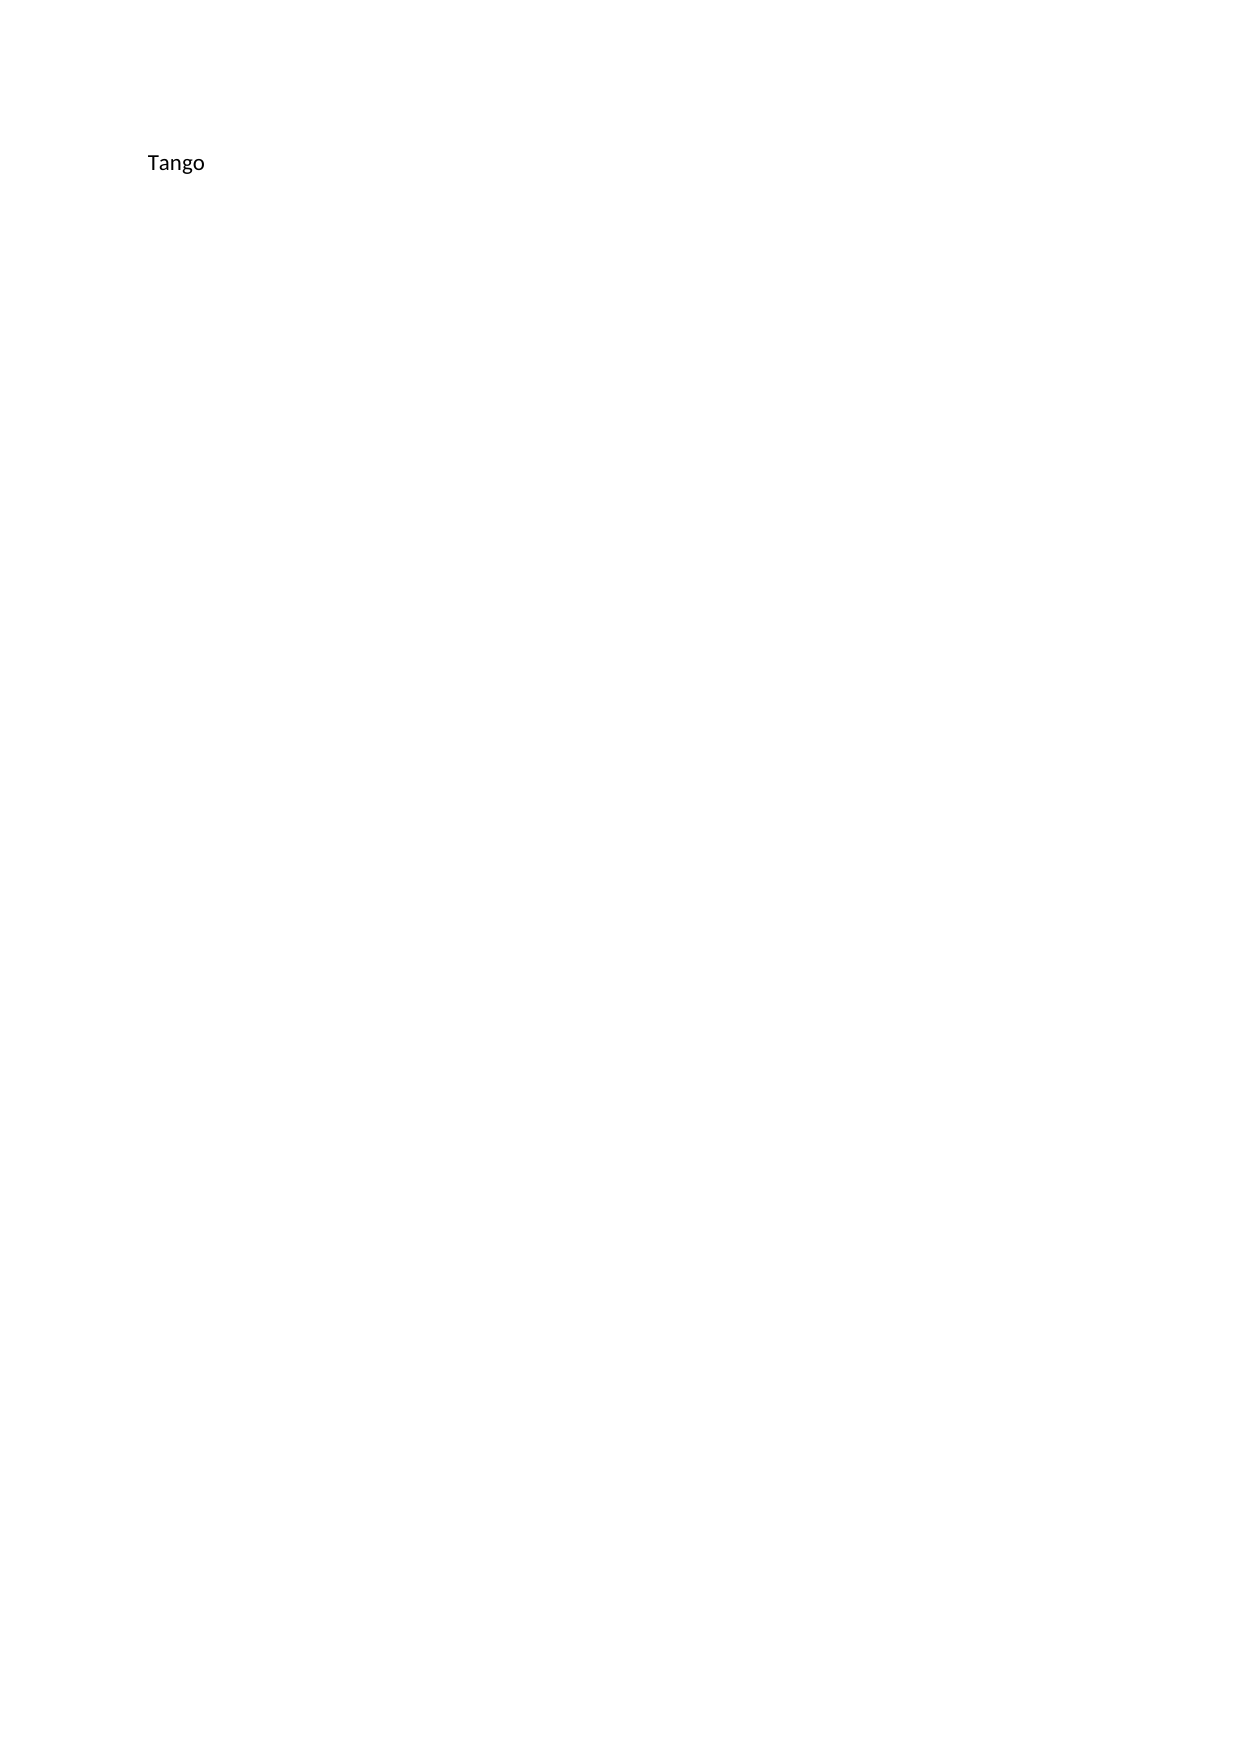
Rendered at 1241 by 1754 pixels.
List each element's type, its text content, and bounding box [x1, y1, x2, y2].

text Tango [148, 148, 1093, 176]
